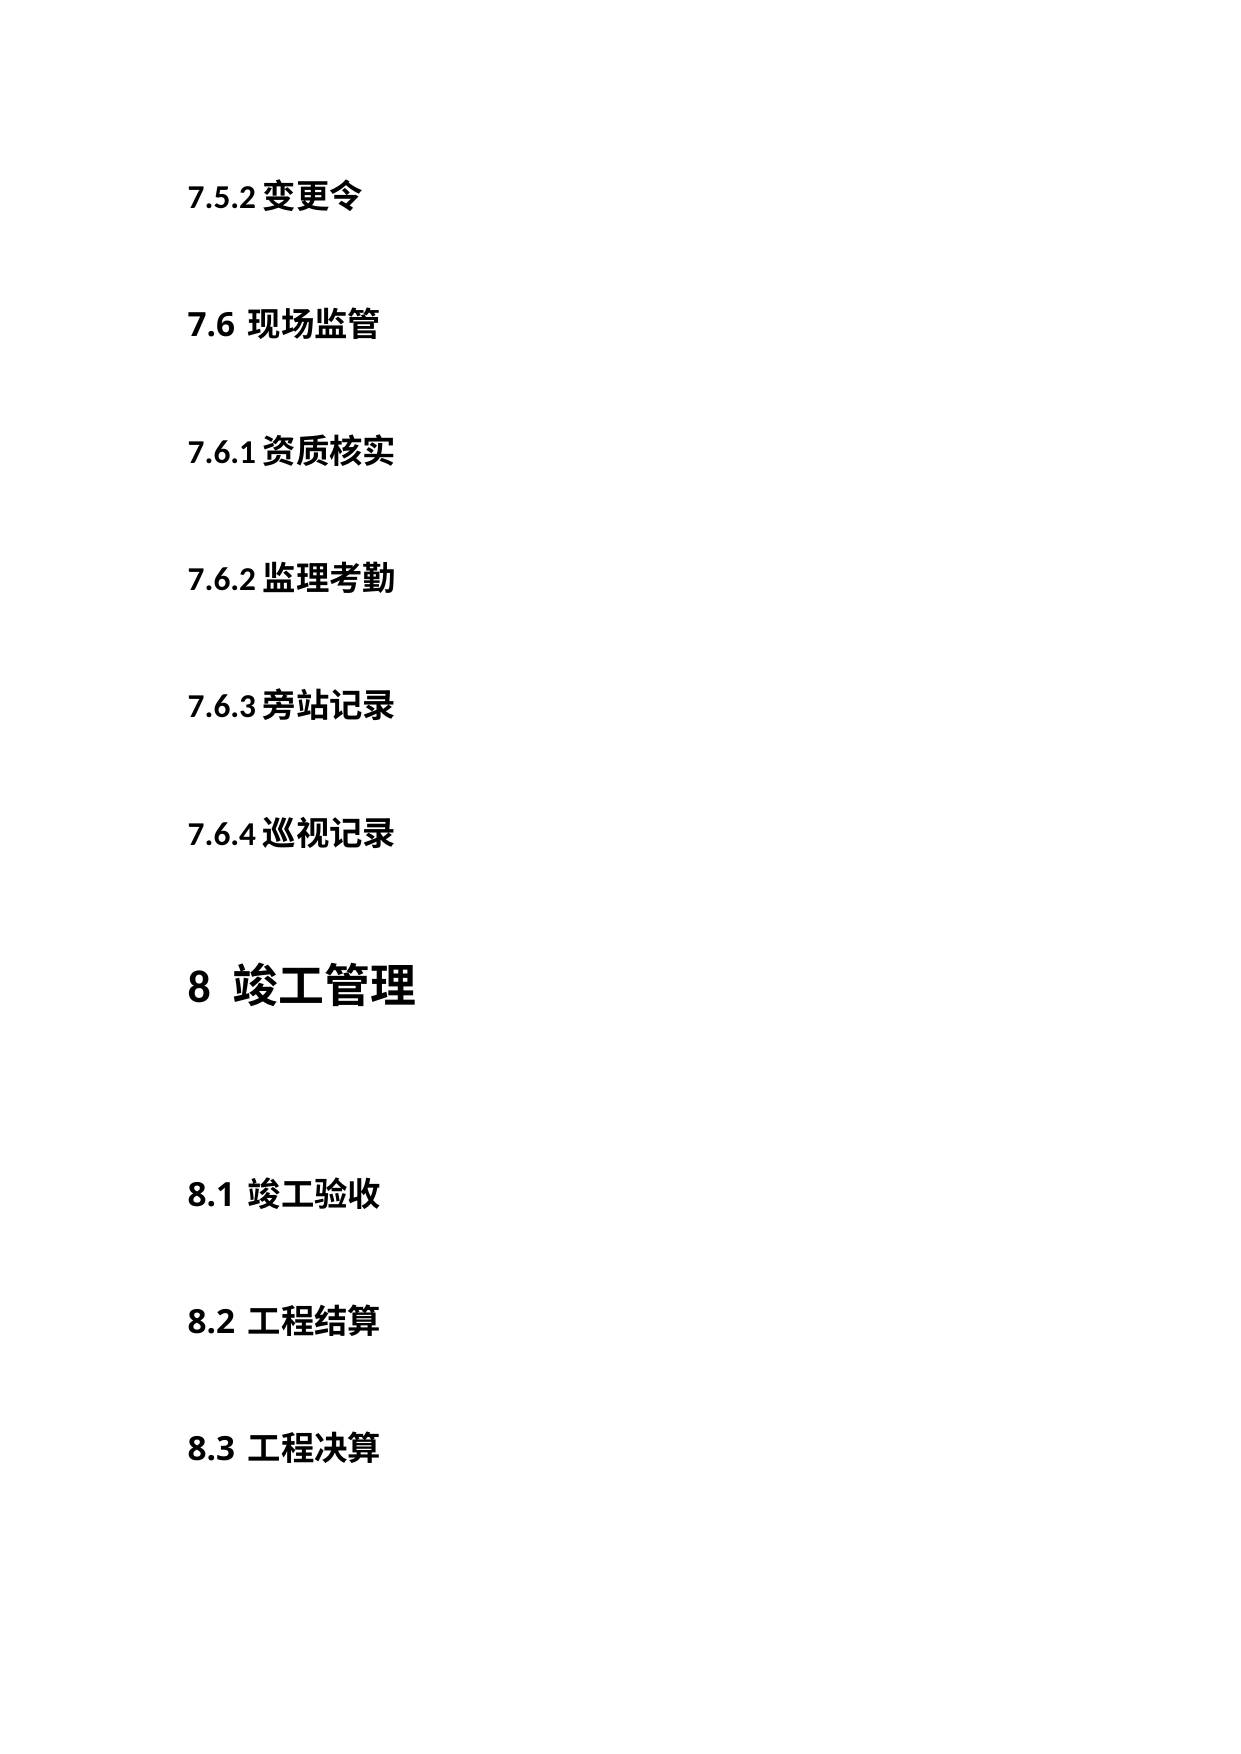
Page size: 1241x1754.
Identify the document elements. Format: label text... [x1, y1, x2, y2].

subtitle 工程决算 [187, 1414, 1053, 1479]
subtitle 巡视记录 [187, 798, 1053, 863]
subtitle 监理考勤 [187, 544, 1053, 609]
subtitle 旁站记录 [187, 671, 1053, 736]
subtitle 现场监管 [187, 289, 1053, 354]
subtitle 工程结算 [187, 1286, 1053, 1351]
subtitle 资质核实 [187, 417, 1053, 482]
subtitle 竣工验收 [187, 1159, 1053, 1224]
subtitle 竣工管理 [187, 934, 1053, 1031]
subtitle 变更令 [187, 162, 1053, 227]
